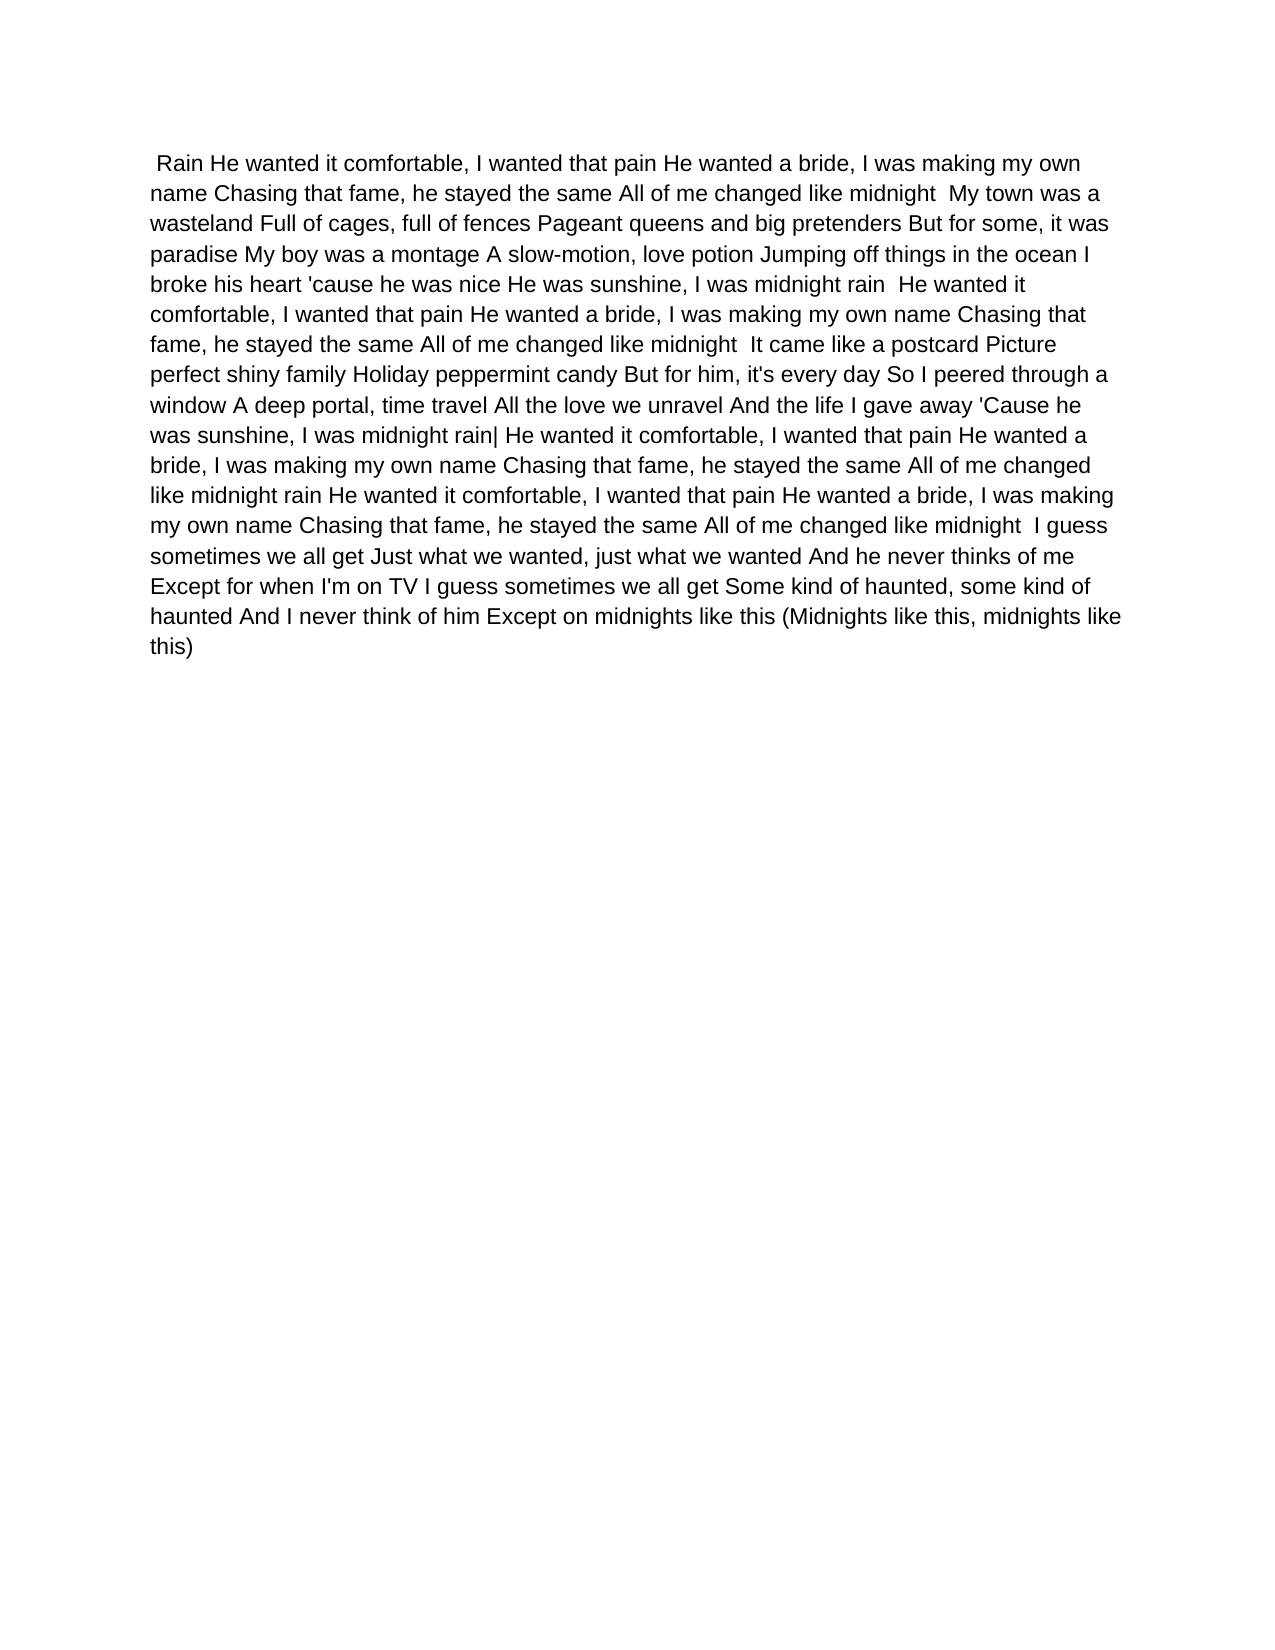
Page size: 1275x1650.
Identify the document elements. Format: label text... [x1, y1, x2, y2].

text Rain He wanted it comfortable, I wanted that pain He wanted a bride, I was making my own name Chasing that fame, he stayed the same All of me changed like midnight My town was a wasteland Full of cages, full of fences Pageant queens and big pretenders But for some, it was paradise My boy was a montage A slow-motion, love potion Jumping off things in the ocean I broke his heart 'cause he was nice He was sunshine, I was midnight rain He wanted it comfortable, I wanted that pain He wanted a bride, I was making my own name Chasing that fame, he stayed the same All of me changed like midnight It came like a postcard Picture perfect shiny family Holiday peppermint candy But for him, it's every day So I peered through a window A deep portal, time travel All the love we unravel And the life I gave away 'Cause he was sunshine, I was midnight rain| He wanted it comfortable, I wanted that pain He wanted a bride, I was making my own name Chasing that fame, he stayed the same All of me changed like midnight rain He wanted it comfortable, I wanted that pain He wanted a bride, I was making my own name Chasing that fame, he stayed the same All of me changed like midnight I guess sometimes we all get Just what we wanted, just what we wanted And he never thinks of me Except for when I'm on TV I guess sometimes we all get Some kind of haunted, some kind of haunted And I never think of him Except on midnights like this (Midnights like this, midnights like this) [150, 150, 1125, 660]
